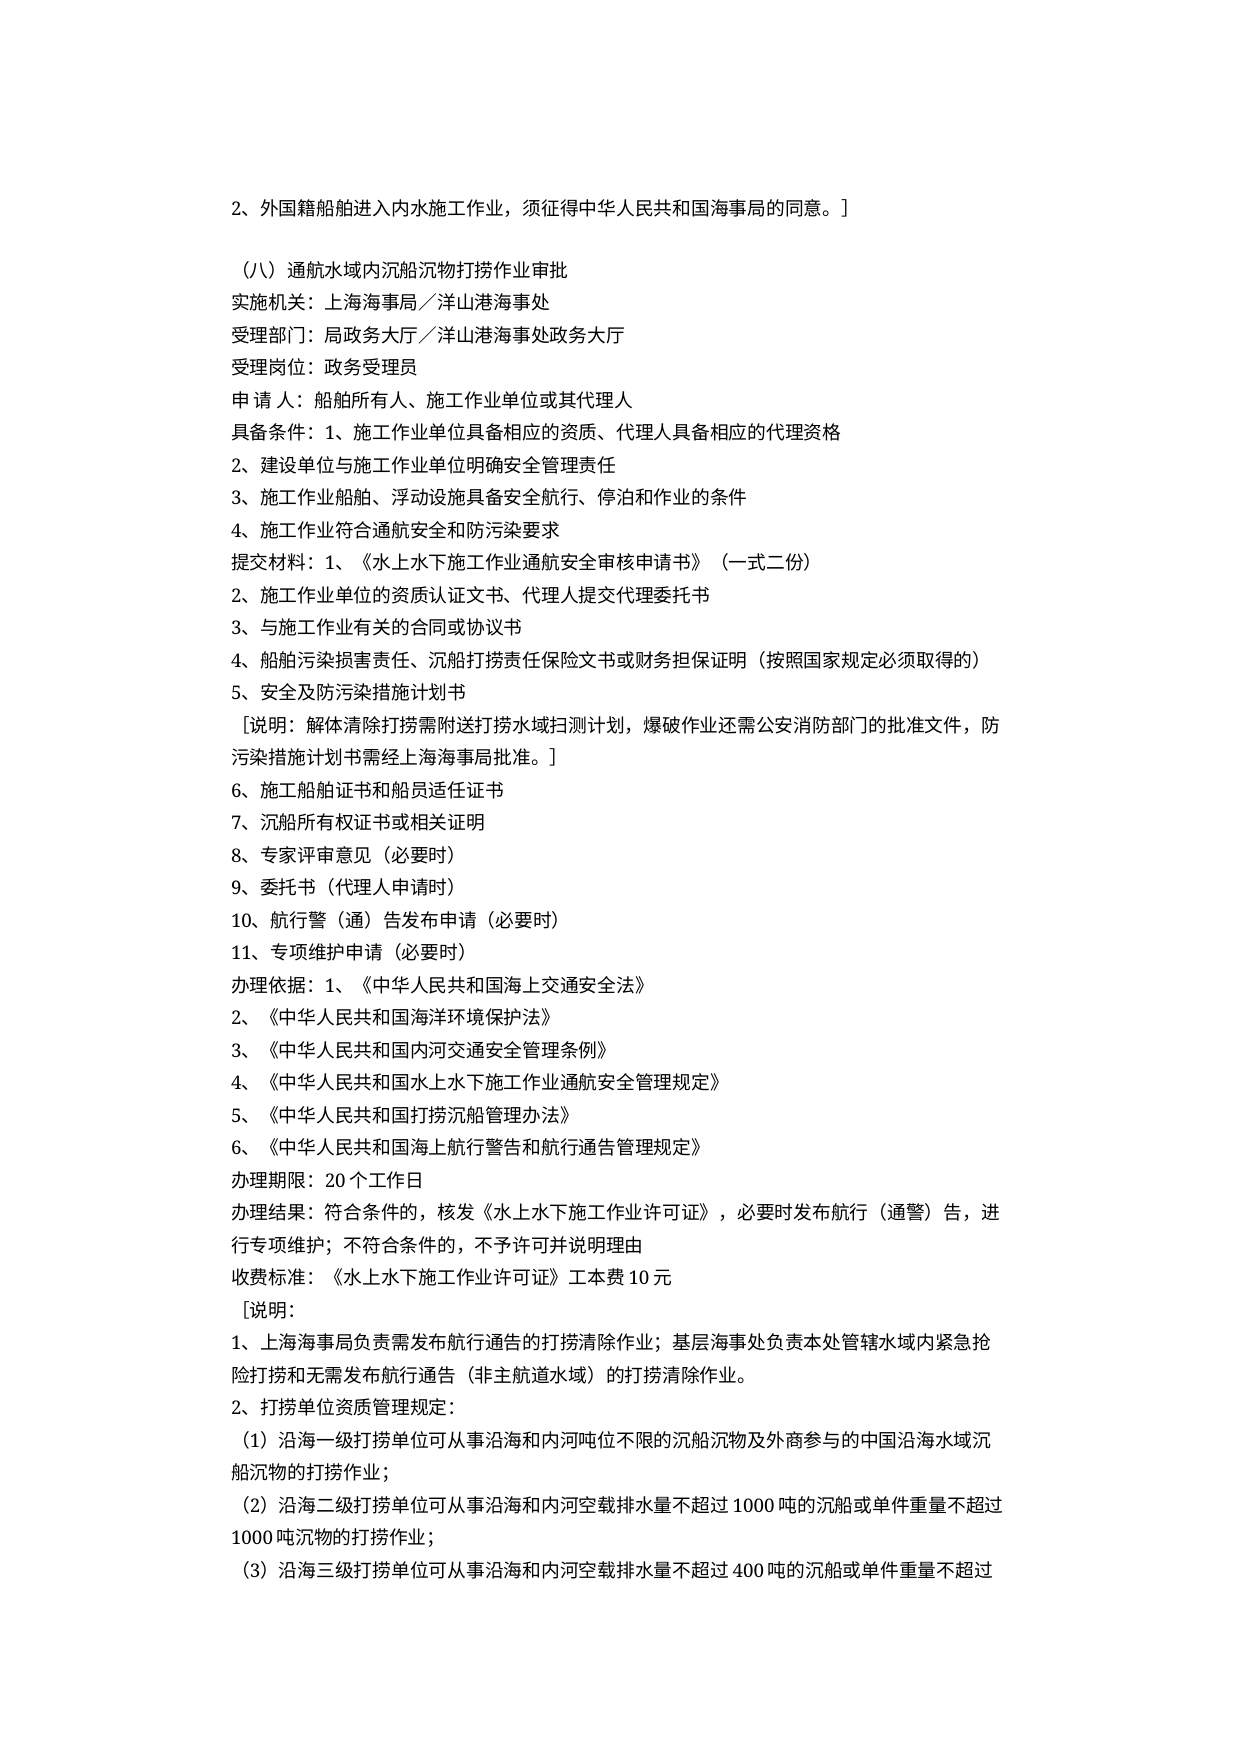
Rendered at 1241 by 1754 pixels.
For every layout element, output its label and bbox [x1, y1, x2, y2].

table_cell [231, 162, 1009, 1585]
